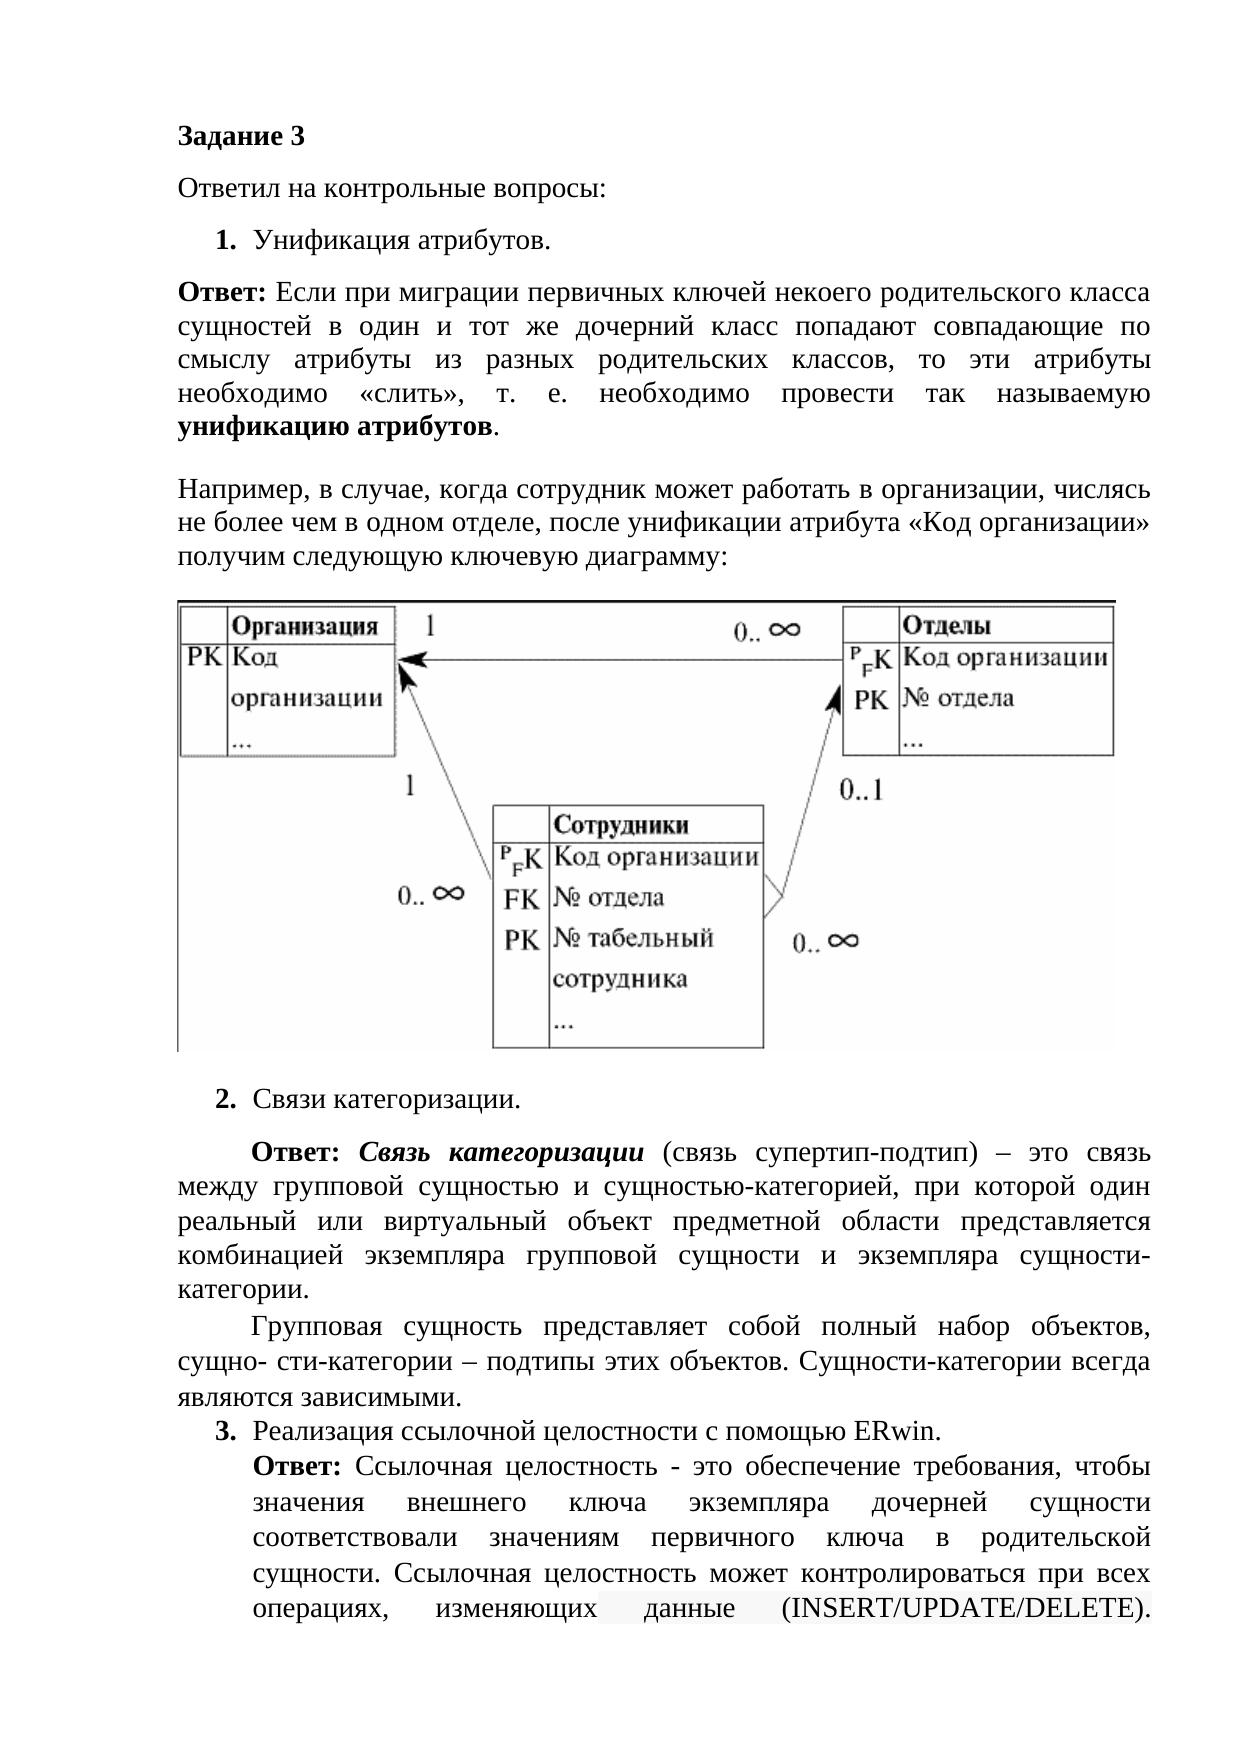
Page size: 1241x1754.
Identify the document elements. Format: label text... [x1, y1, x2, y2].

text Ответ: Если при миграции первичных ключей некоего родительского класса сущностей в один и тот же дочерний класс попадают совпадающие по смыслу атрибуты из разных родительских классов, то эти атрибуты необходимо «слить», т. е. необходимо провести так называемую унификацию атрибутов. [177, 274, 1152, 442]
text Ответ: Связь категоризации (связь супертип-подтип) – это связь между групповой сущностью и сущностью-категорией, при которой один реальный или виртуальный объект предметной области представляется комбинацией экземпляра групповой сущности и экземпляра сущности-категории. [177, 1133, 1152, 1305]
list Унификация атрибутов. [215, 222, 1152, 255]
text Групповая сущность представляет собой полный набор объектов, сущно- сти-категории – подтипы этих объектов. Сущности-категории всегда являются зависимыми. [177, 1305, 1152, 1413]
text Ответил на контрольные вопросы: [177, 170, 1152, 203]
text Например, в случае, когда сотрудник может работать в организации, числясь не более чем в одном отделе, после унификации атрибута «Код организации» получим следующую ключевую диаграмму: [177, 471, 1152, 572]
list Реализация ссылочной целостности с помощью ERwin. [215, 1413, 1152, 1447]
list Связи категоризации. [215, 1081, 1152, 1115]
picture [177, 600, 1116, 1052]
text Задание 3 [177, 118, 1152, 152]
